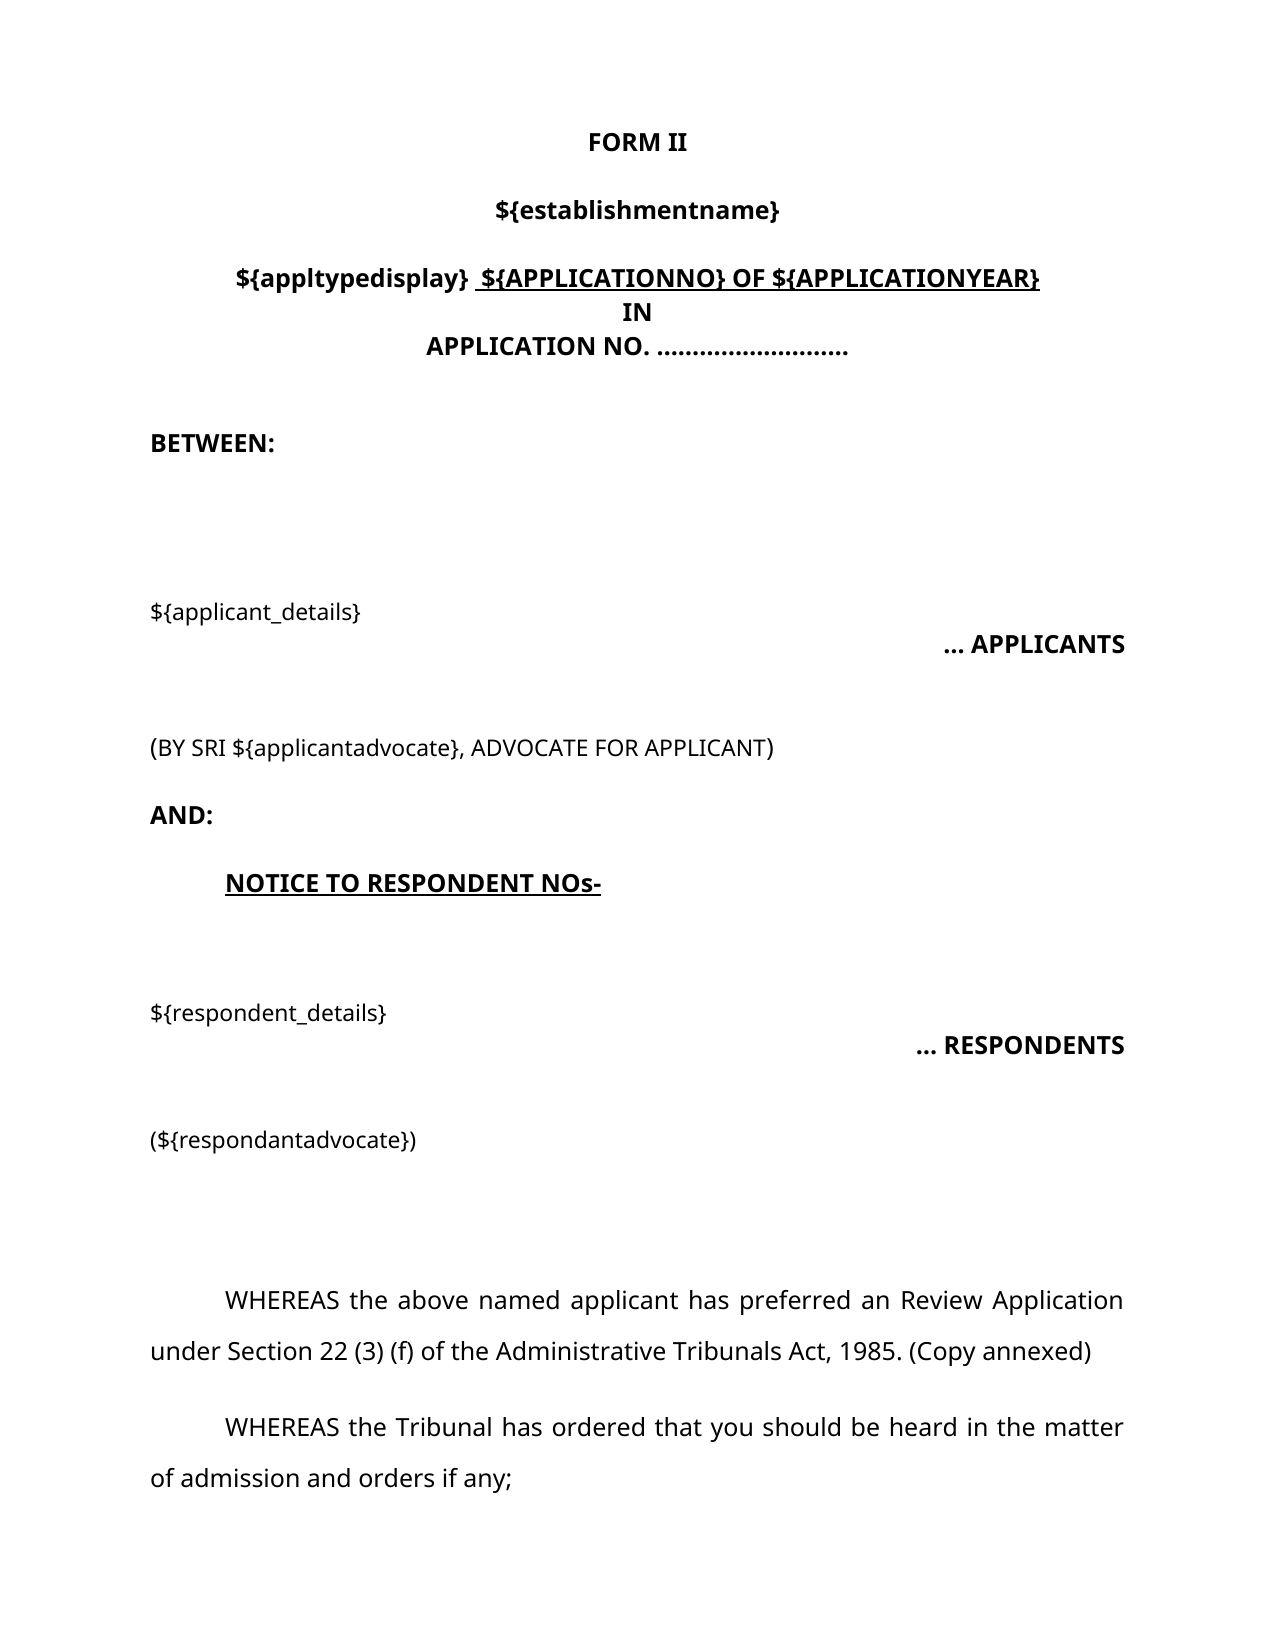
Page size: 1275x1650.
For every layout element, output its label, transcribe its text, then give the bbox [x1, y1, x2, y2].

text APPLICATION NO. ……………………… [150, 329, 1125, 363]
text ${establishmentname} [150, 192, 1125, 227]
text FORM II [150, 124, 1125, 158]
text ${appltypedisplay} ${APPLICATIONNO} OF ${APPLICATIONYEAR} [150, 261, 1125, 295]
text (BY SRI ${applicantadvocate}, ADVOCATE FOR APPLICANT) [150, 729, 1125, 763]
text (${respondantadvocate}) [150, 1124, 1125, 1156]
text … APPLICANTS [600, 627, 1125, 661]
text WHEREAS the Tribunal has ordered that you should be heard in the matter of admission and orders if any; [150, 1410, 1125, 1495]
text BETWEEN: [150, 426, 1125, 460]
text ${respondent_details} [150, 997, 1125, 1028]
text … RESPONDENTS [150, 1028, 1125, 1062]
text WHEREAS the above named applicant has preferred an Review Application under Section 22 (3) (f) of the Administrative Tribunals Act, 1985. (Copy annexed) [150, 1283, 1125, 1368]
text IN [150, 295, 1125, 329]
text NOTICE TO RESPONDENT NOs- [150, 866, 1125, 900]
text AND: [150, 797, 1125, 832]
text ${applicant_details} [150, 596, 1125, 627]
